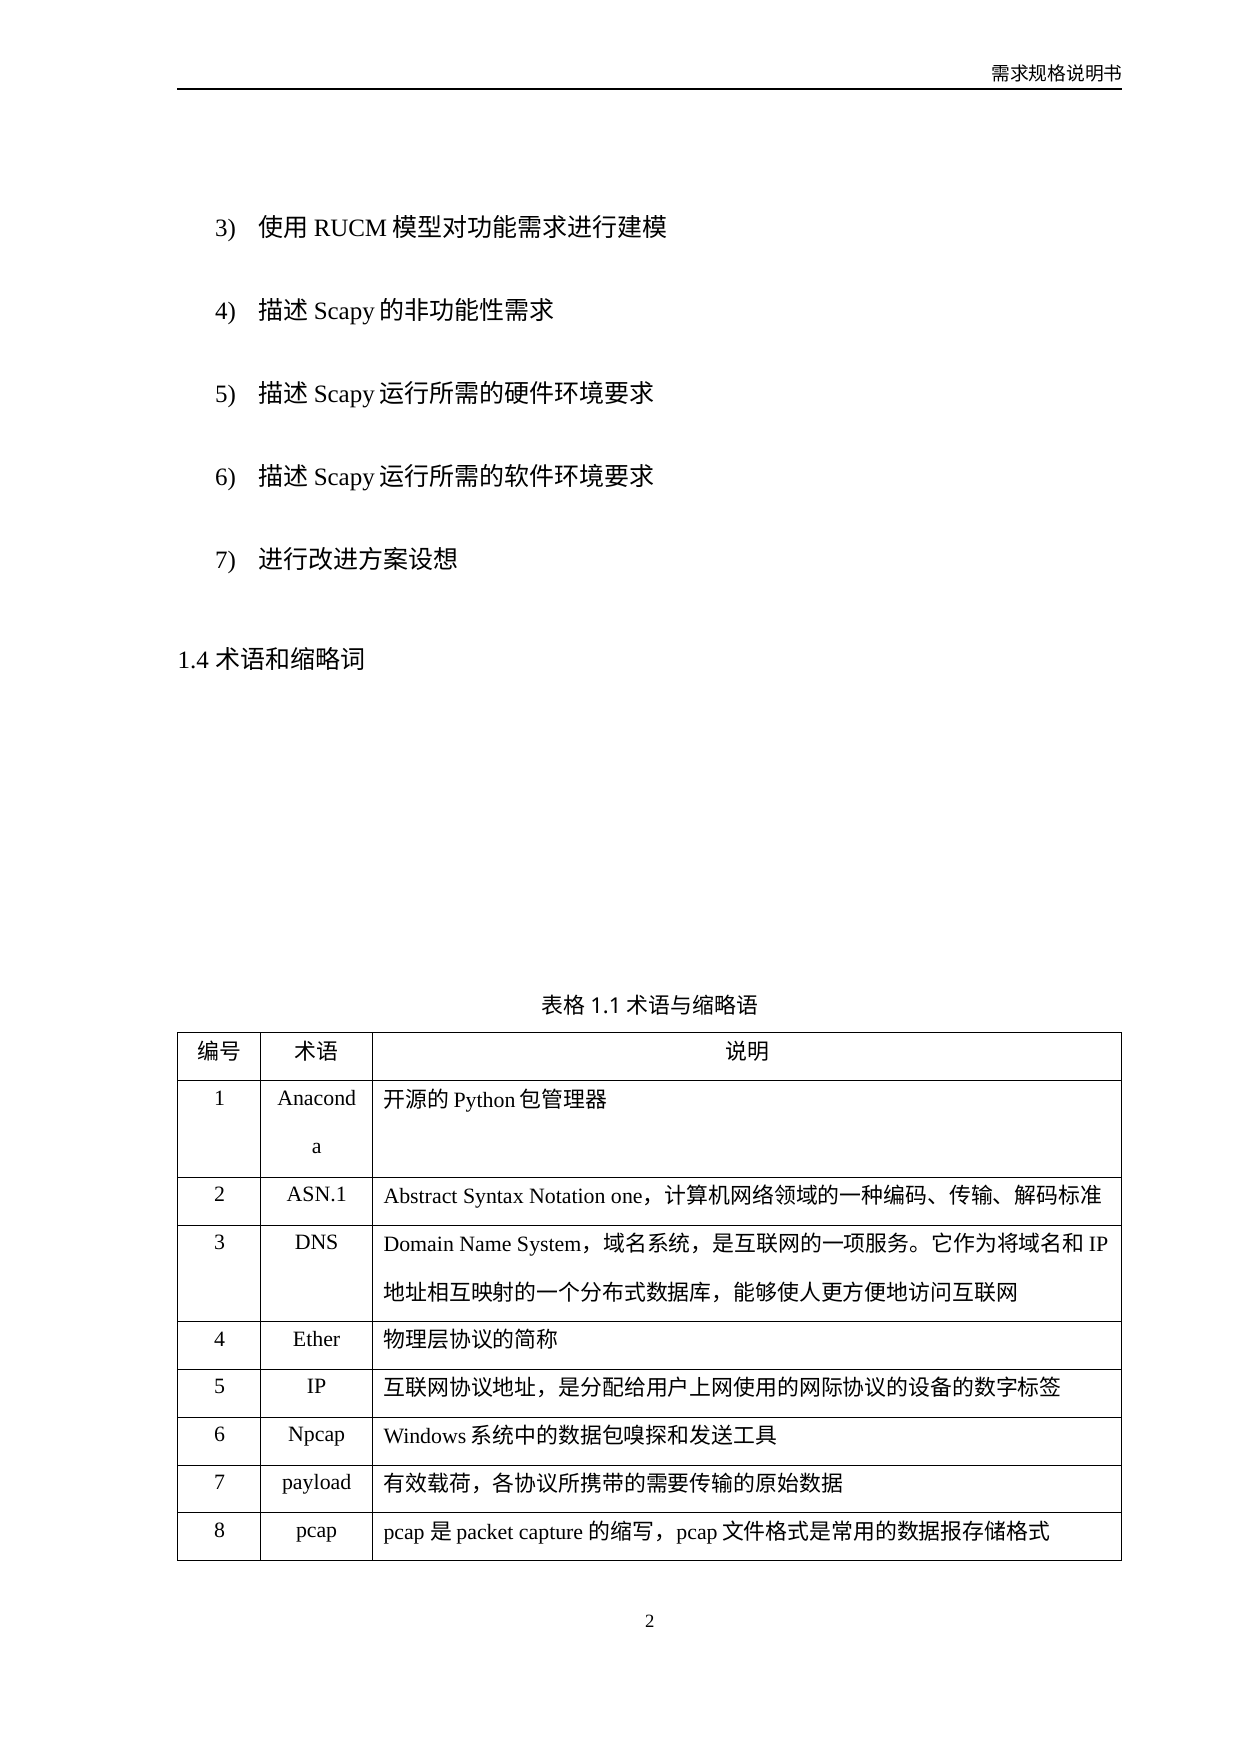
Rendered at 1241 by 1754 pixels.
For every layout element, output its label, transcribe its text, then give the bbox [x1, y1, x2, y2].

table_cell pcap 是packet capture 的缩写，pcap文件格式是常用的数据报存储格式 [373, 1513, 1121, 1560]
table_cell IP [261, 1370, 372, 1417]
table_cell Windows系统中的数据包嗅探和发送工具 [373, 1418, 1121, 1464]
table_cell payload [261, 1466, 372, 1512]
table_cell Anaconda [261, 1081, 372, 1177]
table_cell 物理层协议的简称 [373, 1322, 1121, 1369]
table_cell DNS [261, 1226, 372, 1321]
table_cell 5 [178, 1370, 260, 1417]
list 描述Scapy运行所需的硬件环境要求 [215, 359, 1122, 424]
table_cell 6 [178, 1418, 260, 1464]
table_header 说明 [373, 1033, 1121, 1080]
table_cell Ether [261, 1322, 372, 1369]
table_cell Abstract Syntax Notation one，计算机网络领域的一种编码、传输、解码标准 [373, 1178, 1121, 1224]
text 表格 1.1 术语与缩略语 [177, 987, 1122, 1020]
table_header 术语 [261, 1033, 372, 1080]
table_header 编号 [178, 1033, 260, 1080]
list 进行改进方案设想 [215, 525, 1122, 590]
list 描述Scapy运行所需的软件环境要求 [215, 442, 1122, 507]
table_cell 有效载荷，各协议所携带的需要传输的原始数据 [373, 1466, 1121, 1512]
table_cell 开源的Python包管理器 [373, 1081, 1121, 1177]
table_cell 1 [178, 1081, 260, 1177]
table_cell 3 [178, 1226, 260, 1321]
table_cell 8 [178, 1513, 260, 1560]
table_cell 7 [178, 1466, 260, 1512]
table_cell pcap [261, 1513, 372, 1560]
table_cell 4 [178, 1322, 260, 1369]
list 描述Scapy的非功能性需求 [215, 276, 1122, 341]
subtitle 术语和缩略词 [177, 625, 1122, 690]
table_cell 2 [178, 1178, 260, 1224]
table_cell ASN.1 [261, 1178, 372, 1224]
list 使用RUCM模型对功能需求进行建模 [215, 193, 1122, 258]
table_cell Npcap [261, 1418, 372, 1464]
table_cell Domain Name System，域名系统，是互联网的一项服务。它作为将域名和IP地址相互映射的一个分布式数据库，能够使人更方便地访问互联网 [373, 1226, 1121, 1321]
table_cell 互联网协议地址，是分配给用户上网使用的网际协议的设备的数字标签 [373, 1370, 1121, 1417]
